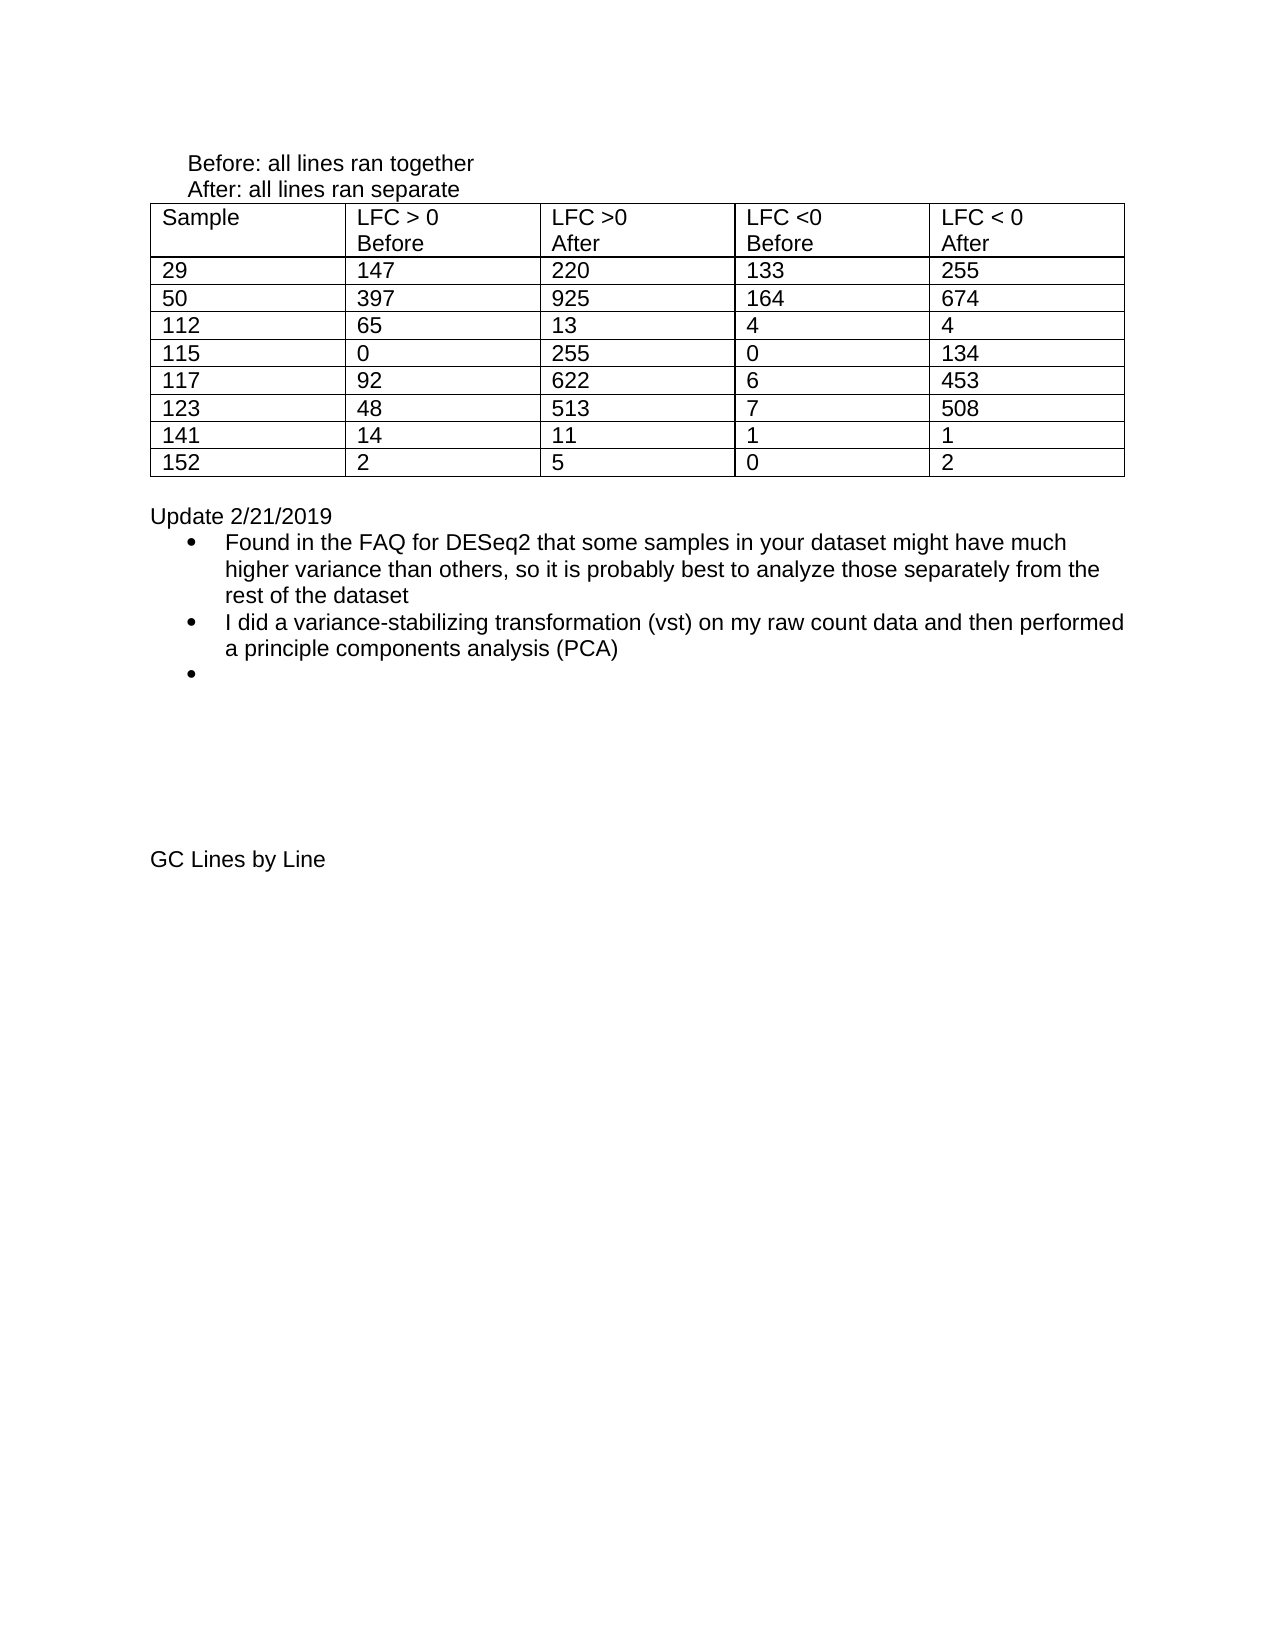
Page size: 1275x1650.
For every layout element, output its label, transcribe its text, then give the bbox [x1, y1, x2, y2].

table_header LFC >0 After [541, 204, 734, 256]
table_cell 622 [541, 367, 734, 393]
text GC Lines by Line [150, 846, 1125, 872]
table_cell 48 [346, 395, 540, 421]
text Before: all lines ran together [187, 150, 1125, 176]
table_header Sample [151, 204, 345, 256]
table_header LFC <0 Before [736, 204, 929, 256]
table_cell 1 [930, 422, 1124, 448]
table_cell 92 [346, 367, 540, 393]
table_cell 5 [541, 449, 734, 476]
table_header LFC > 0 Before [346, 204, 540, 256]
table_cell 0 [736, 449, 929, 476]
table_cell 29 [151, 258, 345, 284]
table_cell 117 [151, 367, 345, 393]
table_cell 11 [541, 422, 734, 448]
table_cell 6 [736, 367, 929, 393]
table_cell 7 [736, 395, 929, 421]
table_cell 508 [930, 395, 1124, 421]
table_cell 397 [346, 285, 540, 311]
table_cell 453 [930, 367, 1124, 393]
table_cell 4 [930, 312, 1124, 339]
text Update 2/21/2019 [150, 503, 1125, 529]
table_cell 2 [346, 449, 540, 476]
table_cell 147 [346, 258, 540, 284]
table_cell 134 [930, 340, 1124, 366]
table_cell 164 [736, 285, 929, 311]
table_cell 152 [151, 449, 345, 476]
table_cell 141 [151, 422, 345, 448]
table_cell 115 [151, 340, 345, 366]
table_cell 2 [930, 449, 1124, 476]
table_cell 0 [346, 340, 540, 366]
table_cell 133 [736, 258, 929, 284]
table_cell 1 [736, 422, 929, 448]
list I did a variance-stabilizing transformation (vst) on my raw count data and then performed a principle components analysis (PCA) [187, 608, 1125, 661]
table_cell 65 [346, 312, 540, 339]
list Found in the FAQ for DESeq2 that some samples in your dataset might have much higher variance than others, so it is probably best to analyze those separately from the rest of the dataset [187, 529, 1125, 608]
table_header LFC < 0 After [930, 204, 1124, 256]
table_cell 925 [541, 285, 734, 311]
table_cell 220 [541, 258, 734, 284]
table_cell 13 [541, 312, 734, 339]
text After: all lines ran separate [187, 176, 1125, 203]
table_cell 4 [736, 312, 929, 339]
table_cell 255 [930, 258, 1124, 284]
table_cell 255 [541, 340, 734, 366]
table_cell 0 [736, 340, 929, 366]
table_cell 112 [151, 312, 345, 339]
table_cell 123 [151, 395, 345, 421]
table_cell 674 [930, 285, 1124, 311]
table_cell 50 [151, 285, 345, 311]
table_cell 513 [541, 395, 734, 421]
table_cell 14 [346, 422, 540, 448]
